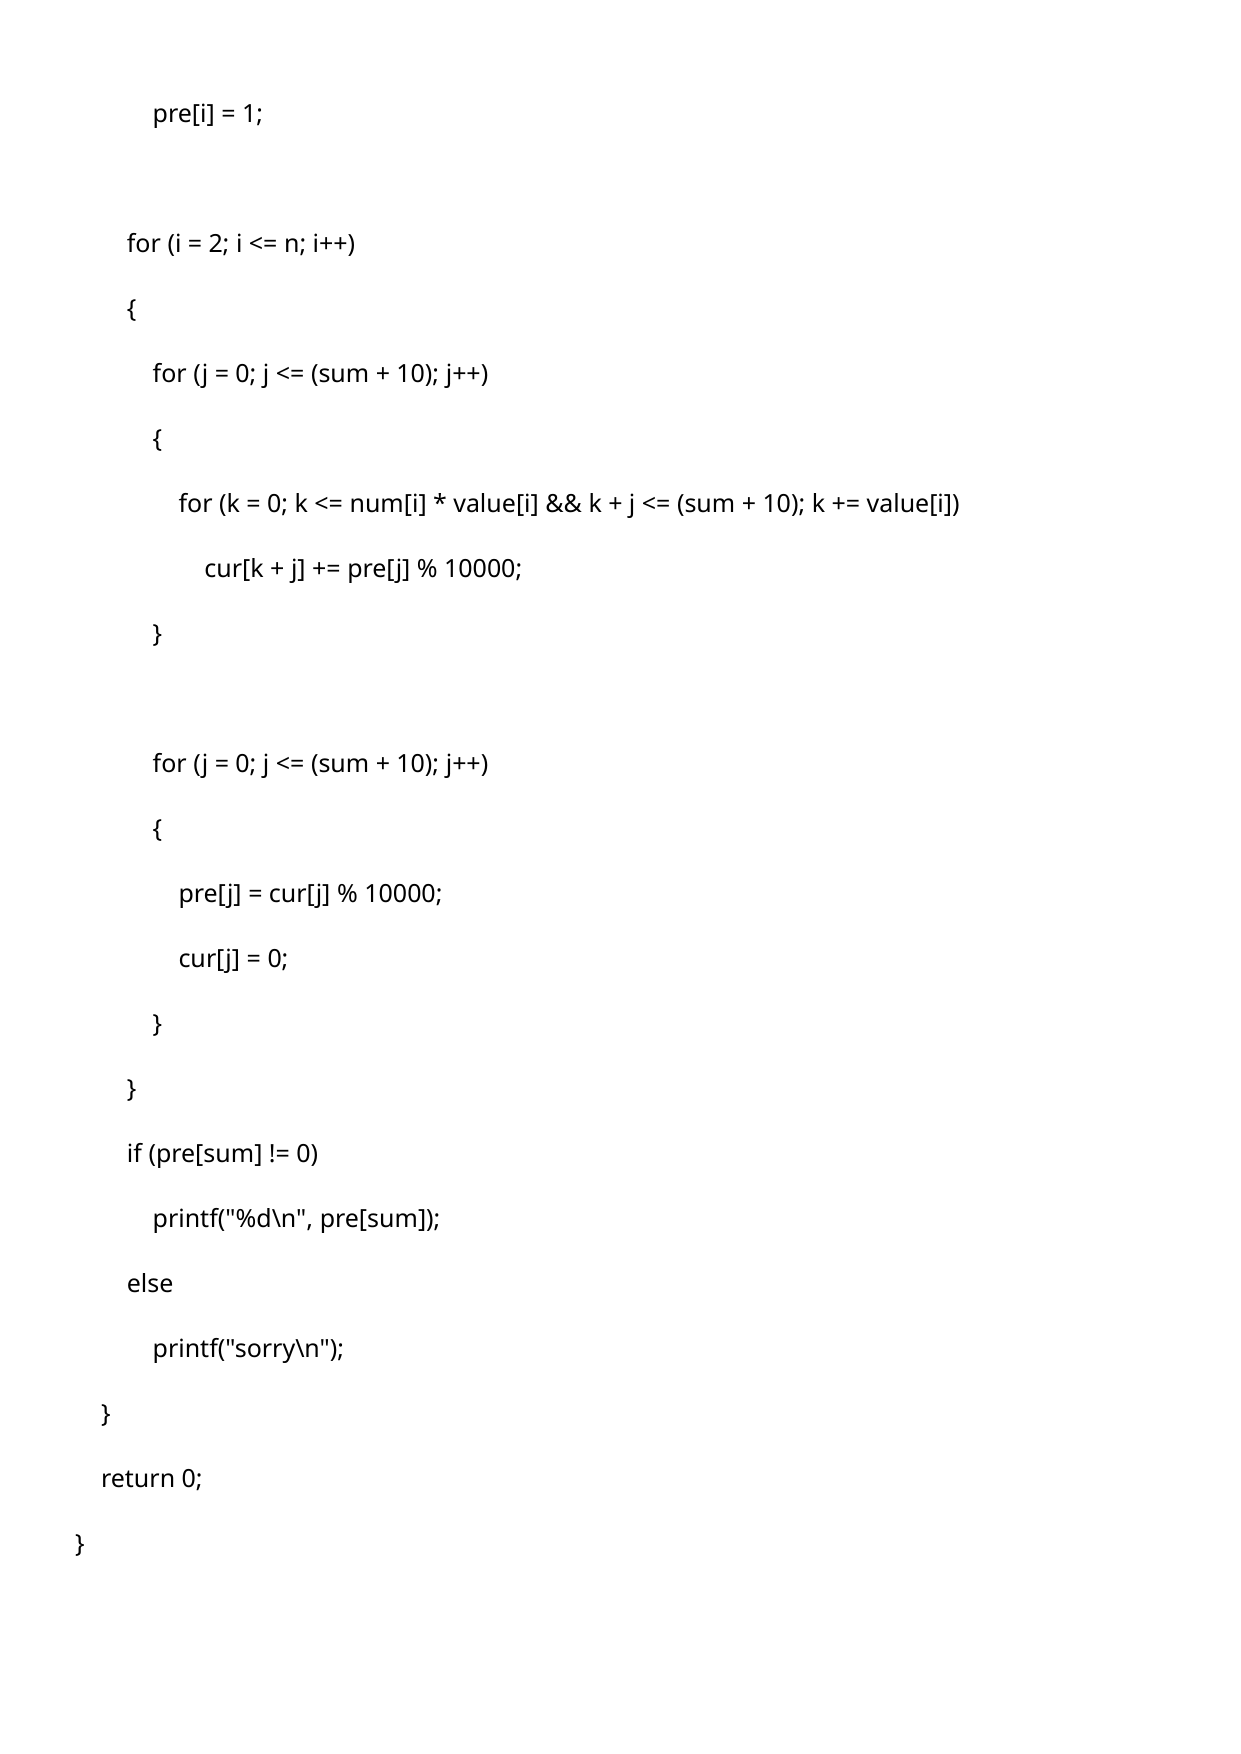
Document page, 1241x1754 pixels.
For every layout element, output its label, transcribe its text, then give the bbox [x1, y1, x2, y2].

text } [75, 601, 1165, 666]
text printf("sorry\n"); [75, 1316, 1165, 1381]
text { [75, 406, 1165, 471]
text for (j = 0; j <= (sum + 10); j++) [75, 341, 1165, 406]
text } [75, 1381, 1165, 1446]
text printf("%d\n", pre[sum]); [75, 1186, 1165, 1251]
text for (j = 0; j <= (sum + 10); j++) [75, 731, 1165, 796]
text for (k = 0; k <= num[i] * value[i] && k + j <= (sum + 10); k += value[i]) [75, 471, 1165, 536]
text } [75, 991, 1165, 1056]
text } [75, 1511, 1165, 1576]
text return 0; [75, 1446, 1165, 1511]
text else [75, 1251, 1165, 1316]
text } [75, 1056, 1165, 1121]
text { [75, 276, 1165, 341]
text cur[k + j] += pre[j] % 10000; [75, 536, 1165, 601]
text pre[i] = 1; [75, 81, 1165, 146]
text pre[j] = cur[j] % 10000; [75, 861, 1165, 926]
text for (i = 2; i <= n; i++) [75, 211, 1165, 276]
text cur[j] = 0; [75, 926, 1165, 991]
text if (pre[sum] != 0) [75, 1121, 1165, 1186]
text { [75, 796, 1165, 861]
